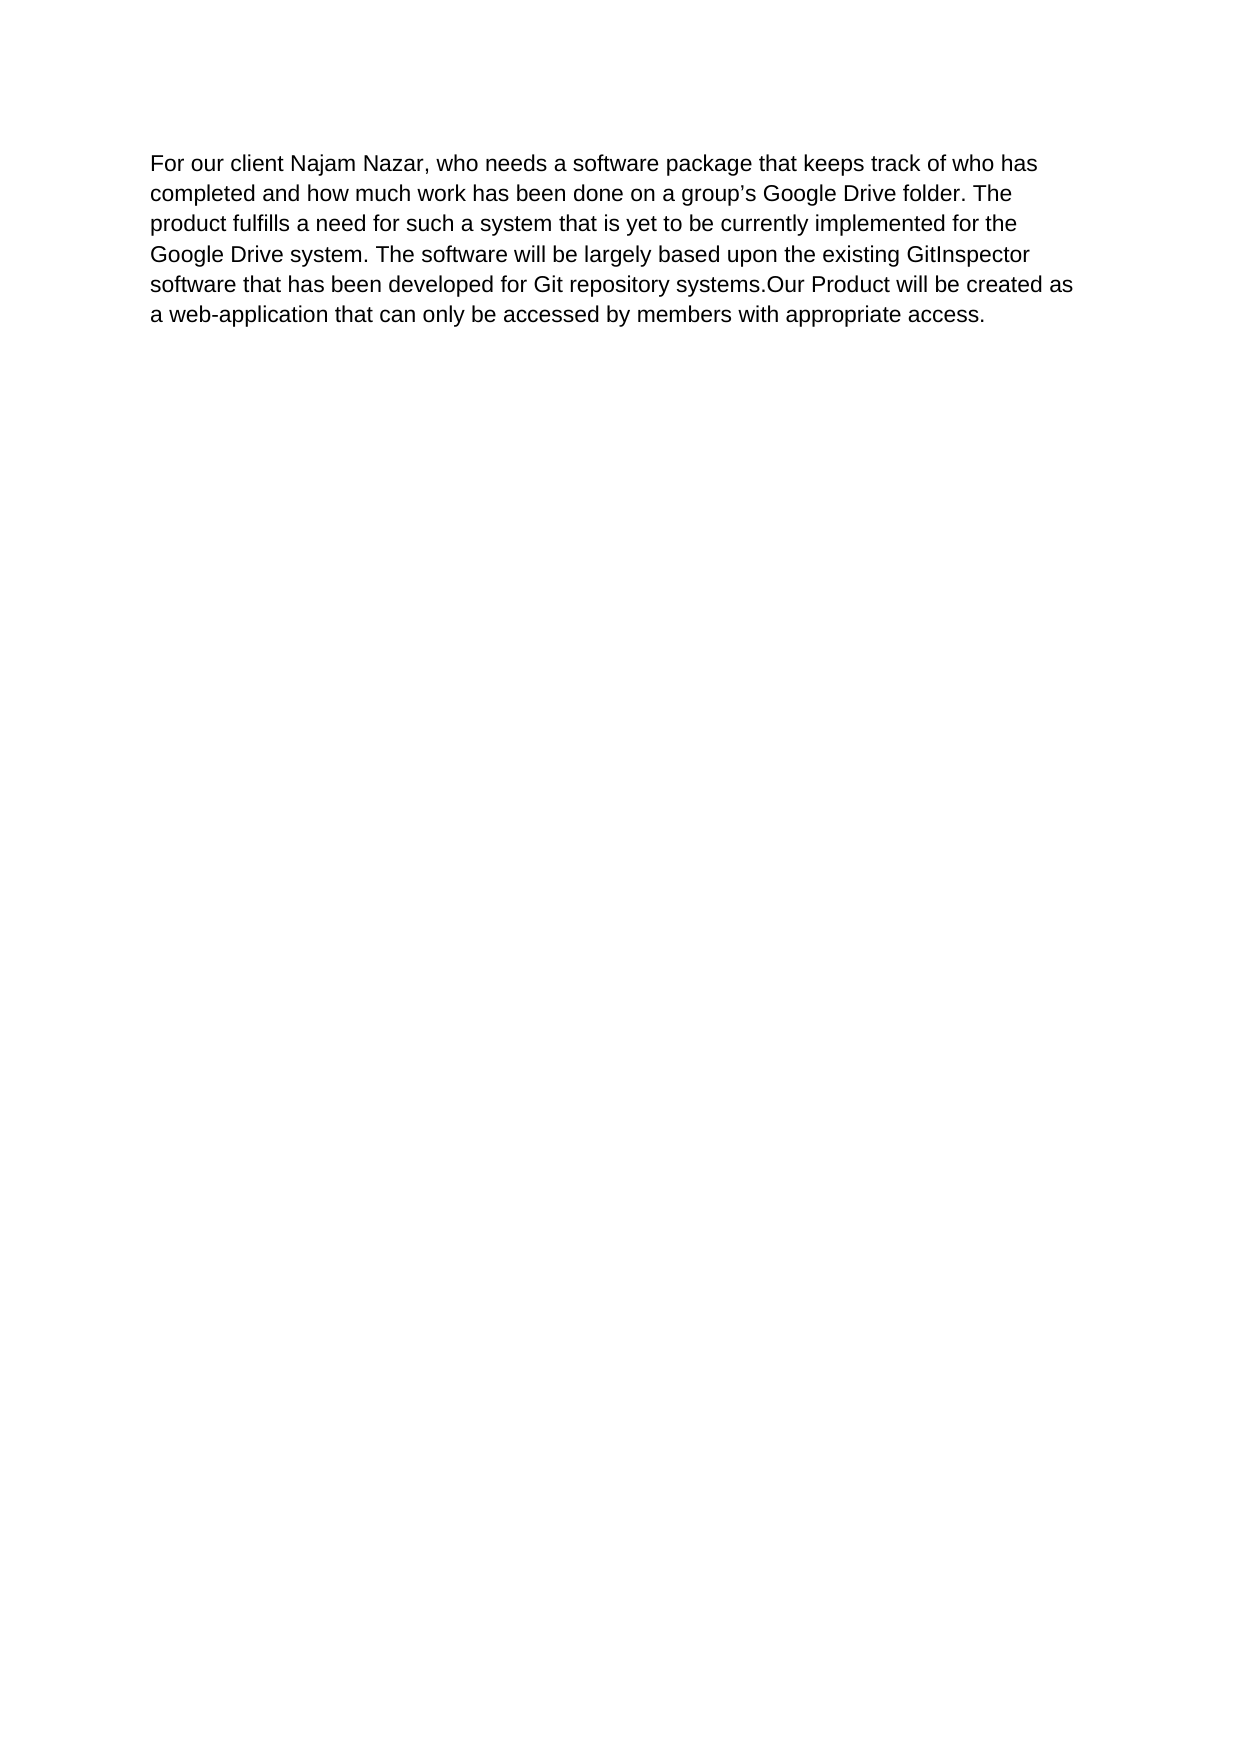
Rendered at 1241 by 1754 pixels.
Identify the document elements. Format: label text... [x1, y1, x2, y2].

text For our client Najam Nazar, who needs a software package that keeps track of who has completed and how much work has been done on a group’s Google Drive folder. The product fulfills a need for such a system that is yet to be currently implemented for the Google Drive system. The software will be largely based upon the existing GitInspector software that has been developed for Git repository systems.Our Product will be created as a web-application that can only be accessed by members with appropriate access. [150, 150, 1090, 327]
